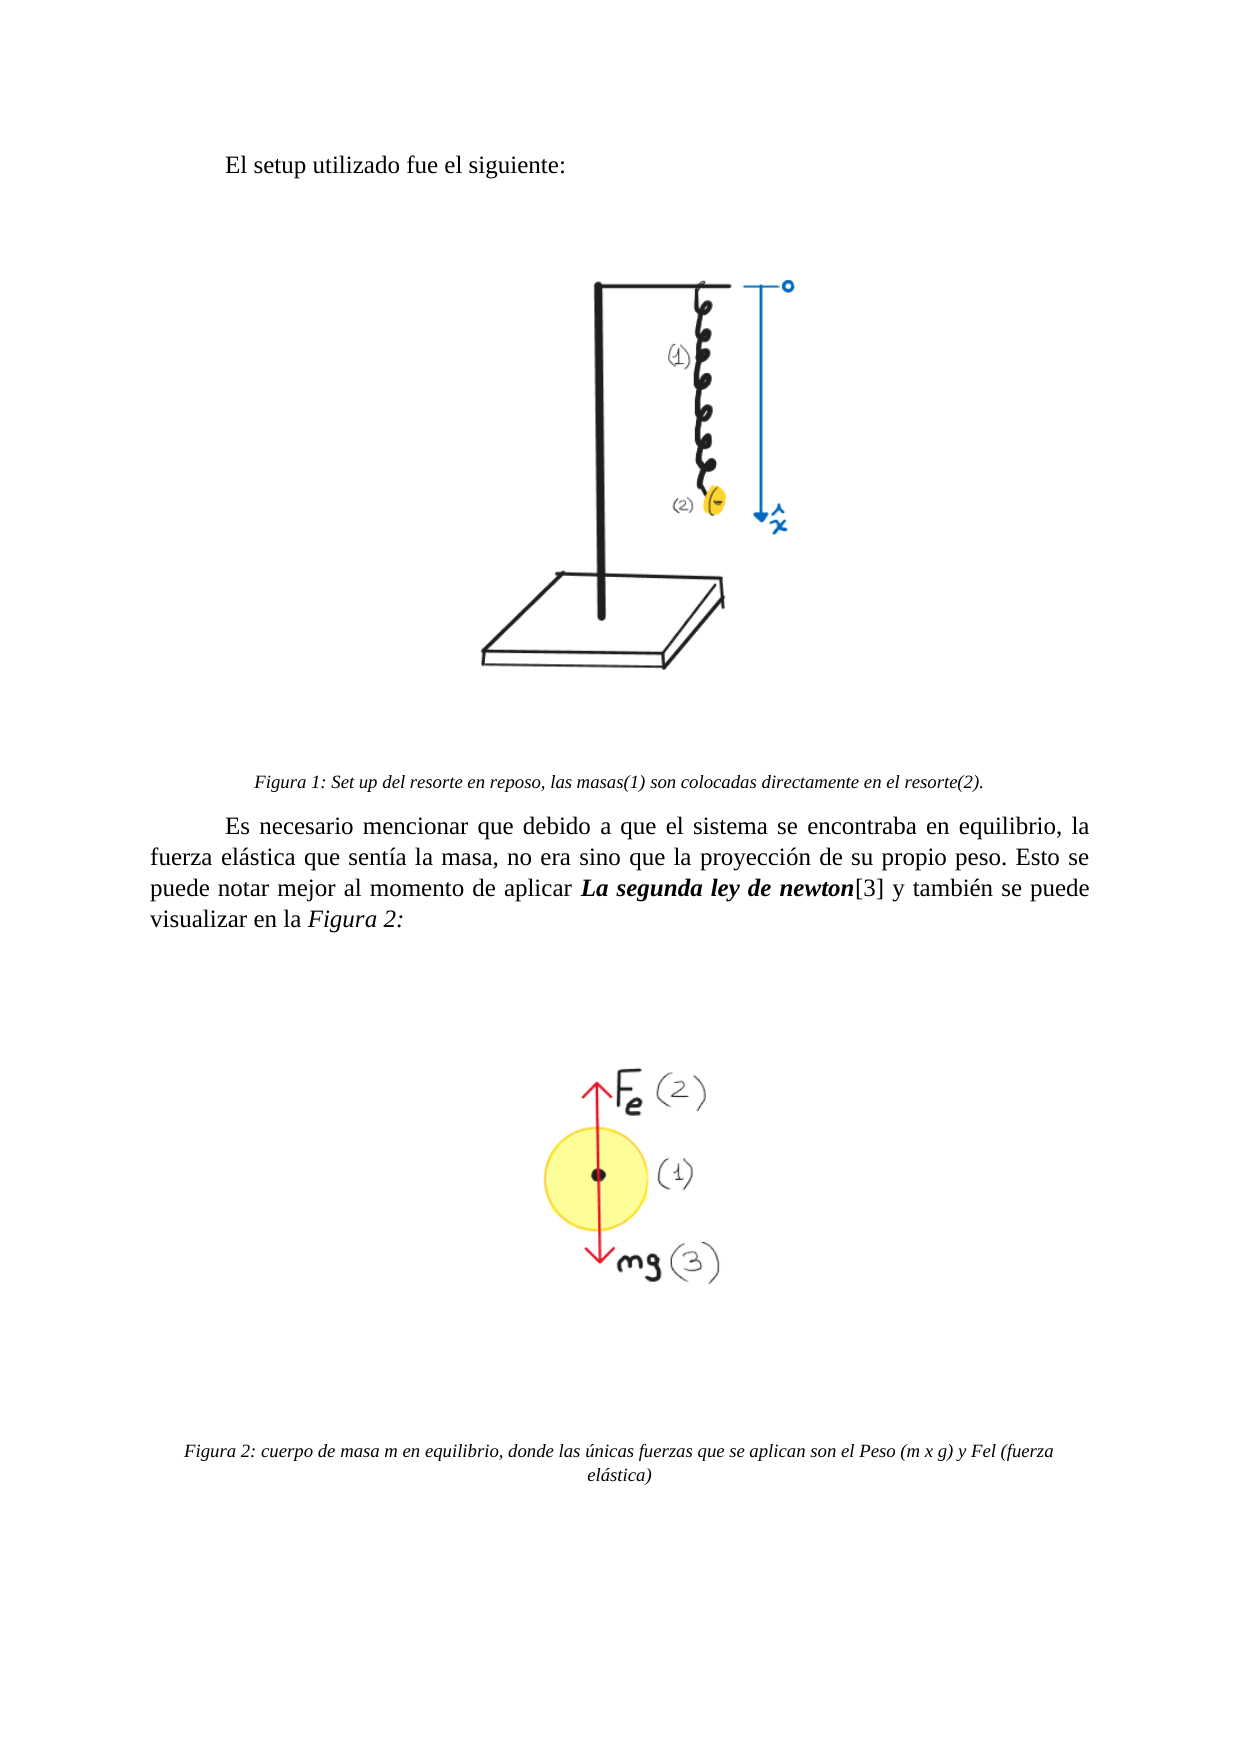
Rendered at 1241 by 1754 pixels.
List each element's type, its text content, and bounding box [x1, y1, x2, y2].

text Es necesario mencionar que debido a que el sistema se encontraba en equilibrio, la fuerza elástica que sentía la masa, no era sino que la proyección de su propio peso. Esto se puede notar mejor al momento de aplicar La segunda ley de newton[3] y también se puede visualizar en la Figura 2: [150, 811, 1090, 933]
picture [464, 951, 798, 1401]
picture [370, 198, 906, 751]
text El setup utilizado fue el siguiente: [150, 150, 1090, 179]
